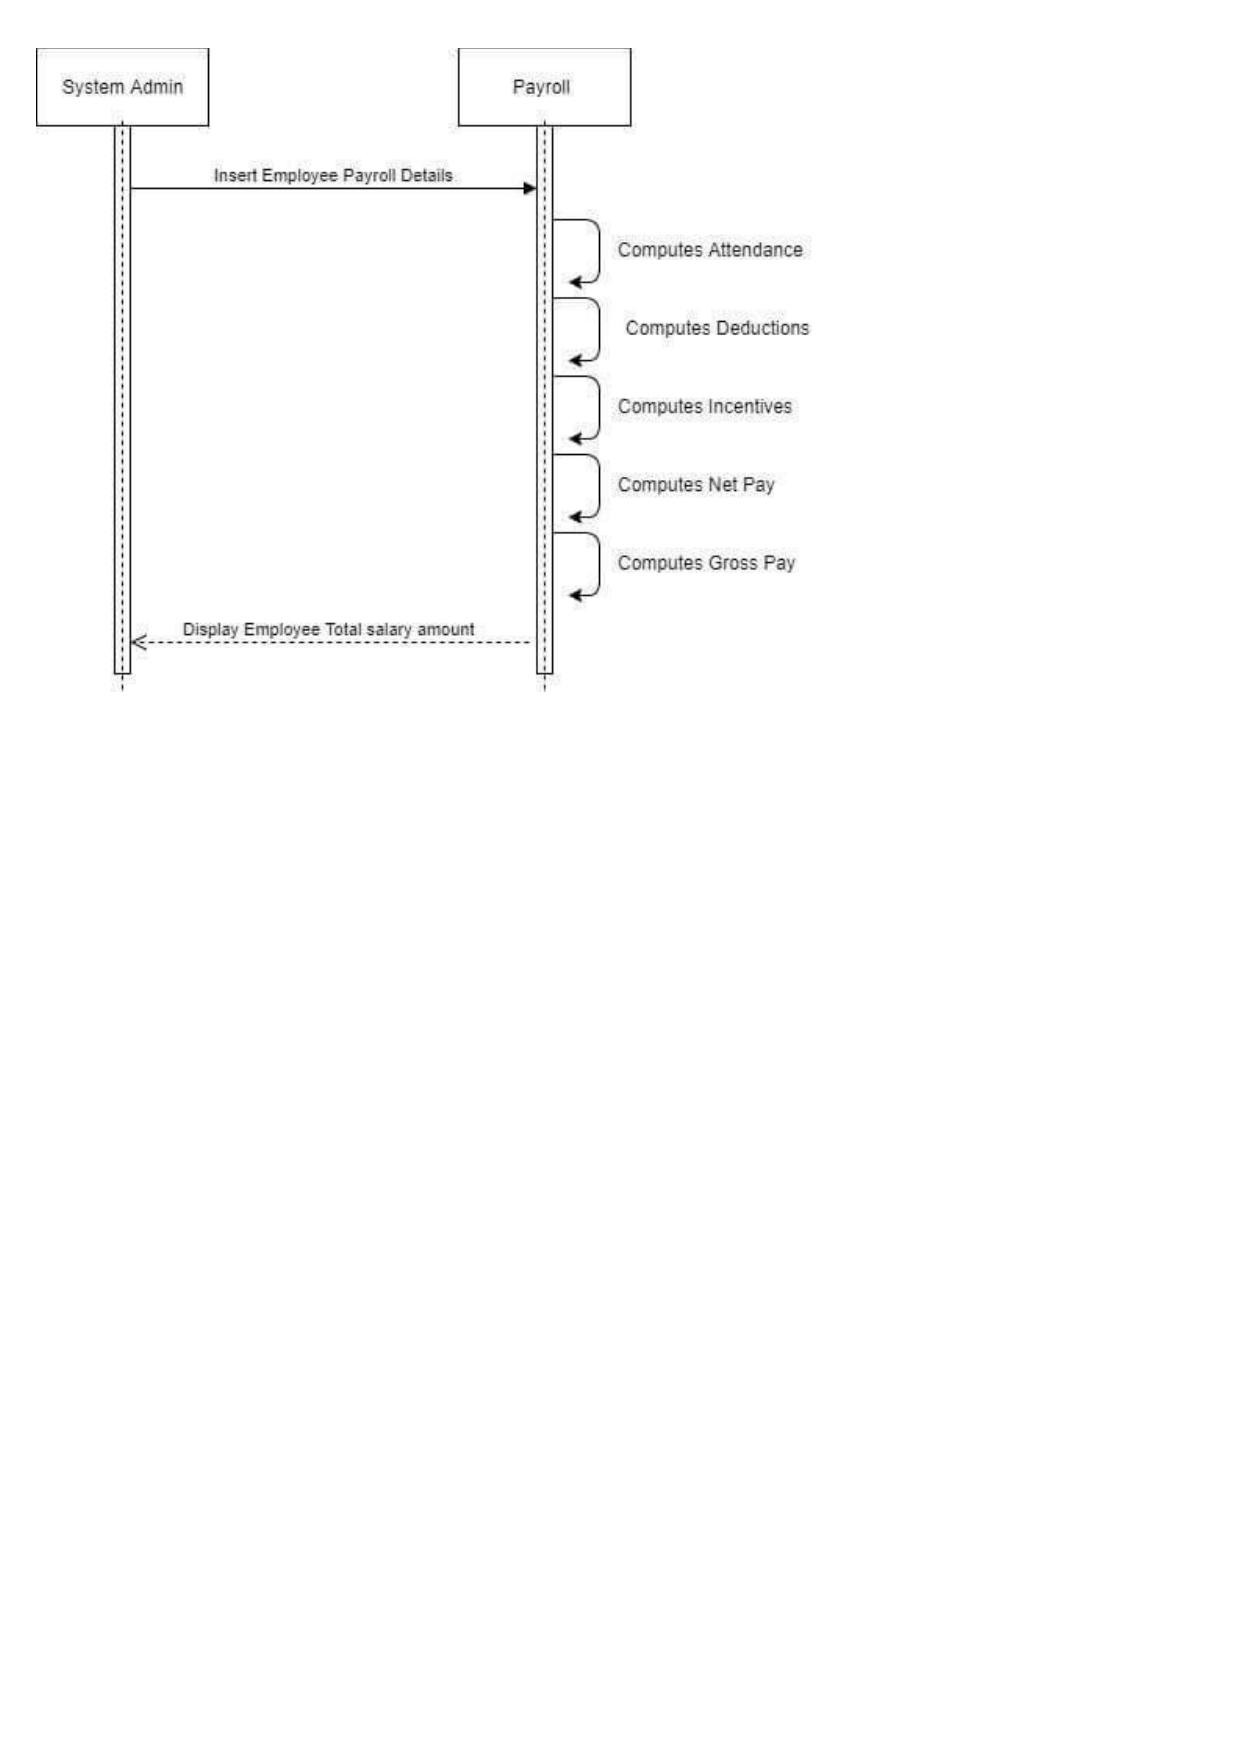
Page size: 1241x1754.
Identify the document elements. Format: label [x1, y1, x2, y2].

picture [36, 48, 843, 692]
